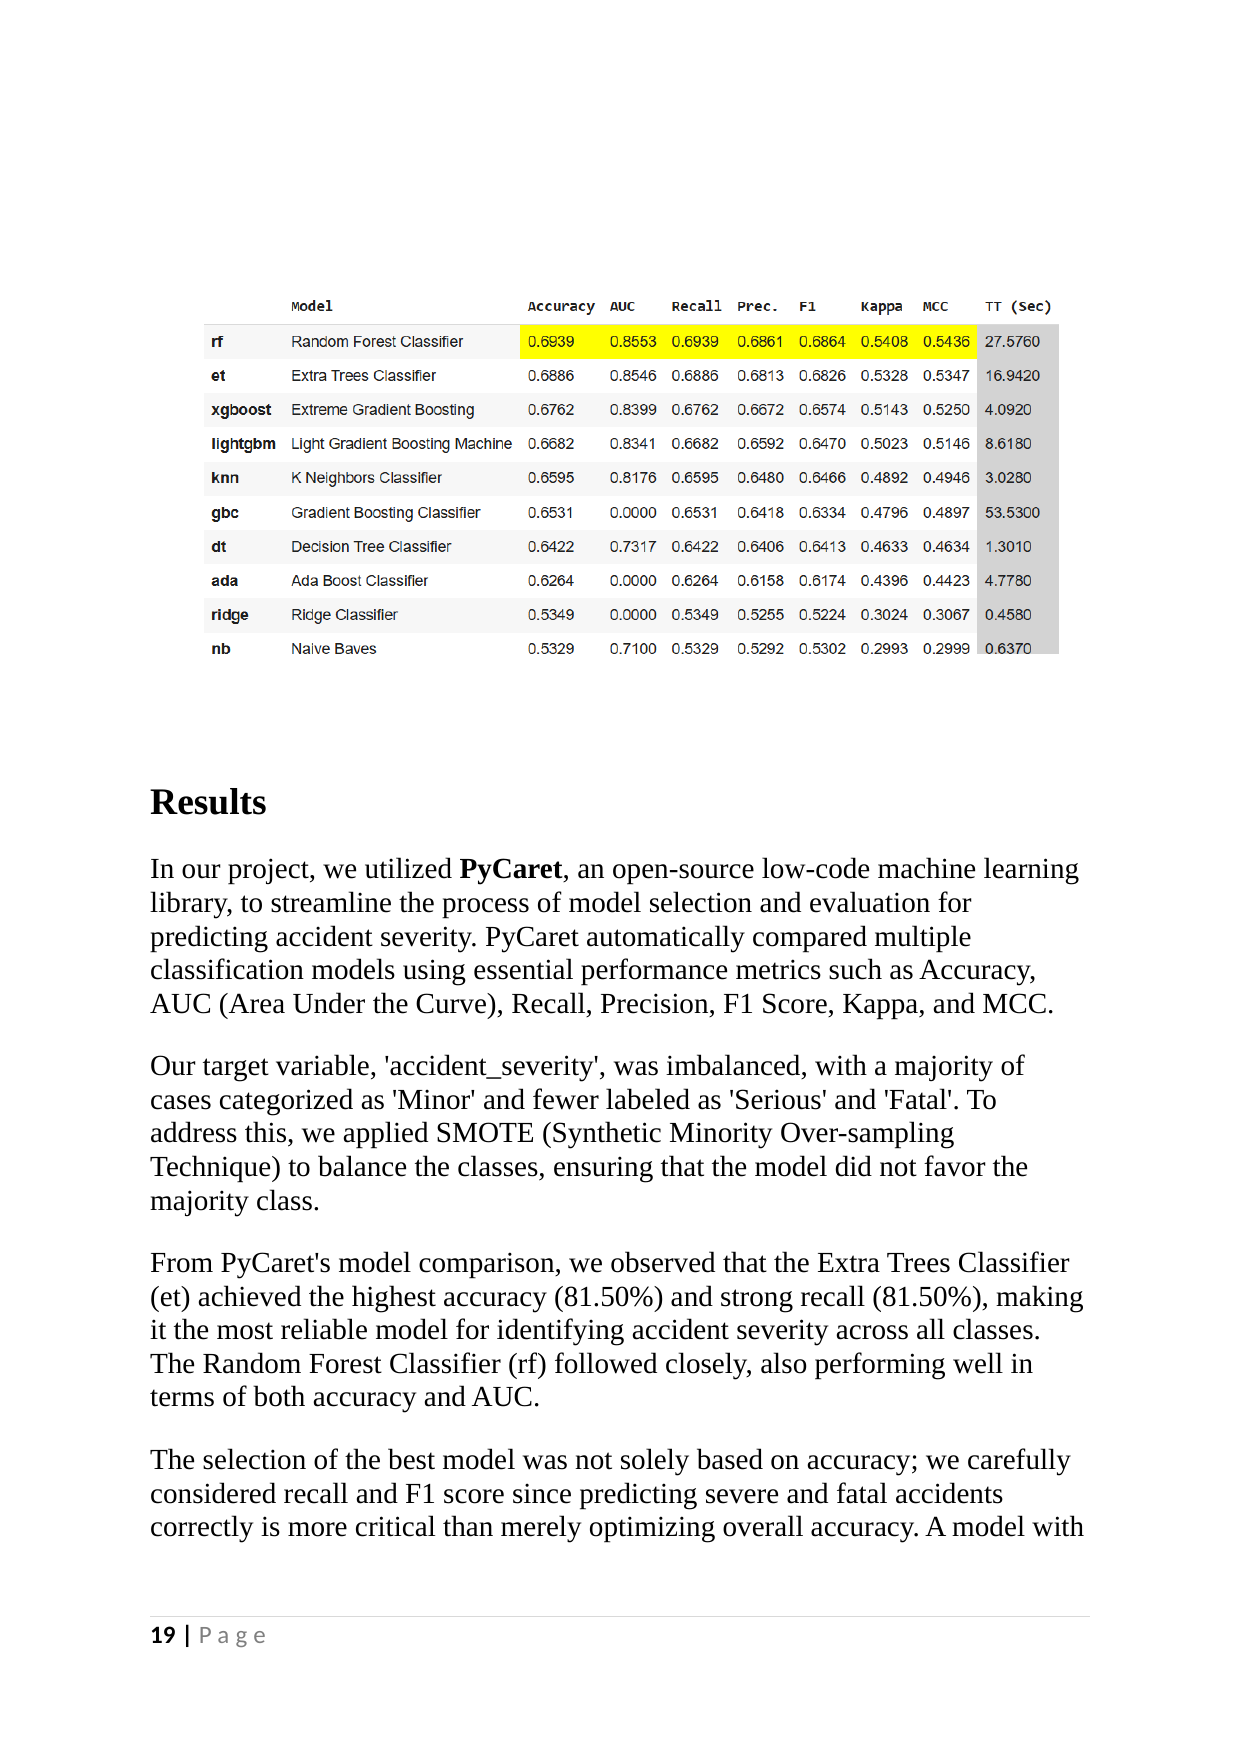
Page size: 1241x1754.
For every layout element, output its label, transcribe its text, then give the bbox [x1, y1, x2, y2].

text From PyCaret's model comparison, we observed that the Extra Trees Classifier (et) achieved the highest accuracy (81.50%) and strong recall (81.50%), making it the most reliable model for identifying accident severity across all classes. The Random Forest Classifier (rf) followed closely, also performing well in terms of both accuracy and AUC. [150, 1245, 1090, 1413]
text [150, 1442, 1090, 1543]
text In our project, we utilized PyCaret, an open-source low-code machine learning library, to streamline the process of model selection and evaluation for predicting accident severity. PyCaret automatically compared multiple classification models using essential performance metrics such as Accuracy, AUC (Area Under the Curve), Recall, Precision, F1 Score, Kappa, and MCC. [150, 852, 1090, 1019]
text Our target variable, 'accident_severity', was imbalanced, with a majority of cases categorized as 'Minor' and fewer labeled as 'Serious' and 'Fatal'. To address this, we applied SMOTE (Synthetic Minority Over-sampling Technique) to balance the classes, ensuring that the model did not favor the majority class. [150, 1048, 1090, 1216]
picture [150, 282, 1091, 680]
text Results [150, 779, 1090, 822]
